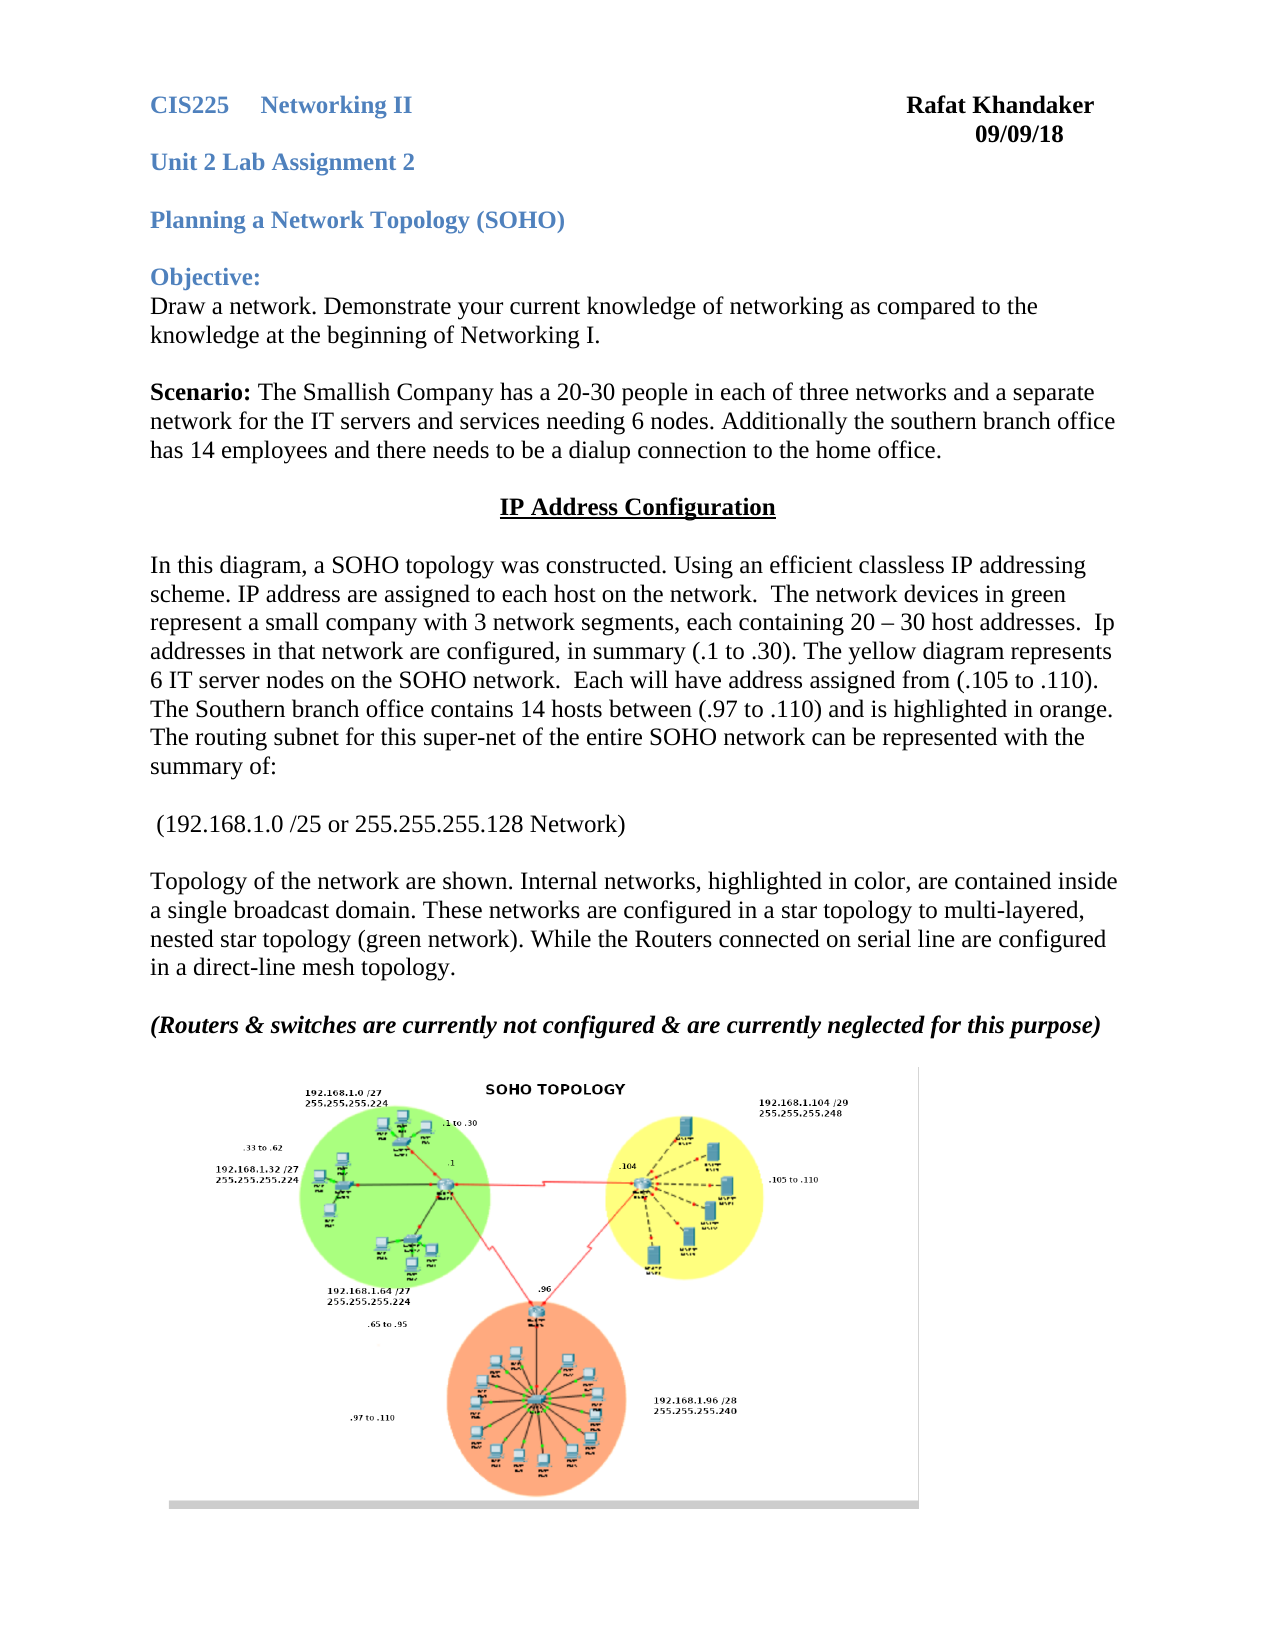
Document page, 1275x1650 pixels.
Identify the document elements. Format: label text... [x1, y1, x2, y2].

subtitle CIS225 Networking II Rafat Khandaker [150, 90, 1125, 119]
text (192.168.1.0 /25 or 255.255.255.128 Network) [150, 809, 1125, 837]
subtitle 09/09/18 [975, 119, 1125, 147]
text Topology of the network are shown. Internal networks, highlighted in color, are contained inside a single broadcast domain. These networks are configured in a star topology to multi-layered, nested star topology (green network). While the Routers connected on serial line are configured in a direct-line mesh topology. [150, 866, 1125, 981]
text (Routers & switches are currently not configured & are currently neglected for this purpose) [150, 1010, 1125, 1039]
subtitle Unit 2 Lab Assignment 2 [150, 147, 1125, 176]
subtitle Planning a Network Topology (SOHO) [150, 205, 1125, 234]
text In this diagram, a SOHO topology was constructed. Using an efficient classless IP addressing scheme. IP address are assigned to each host on the network. The network devices in green represent a small company with 3 network segments, each containing 20 – 30 host addresses. Ip addresses in that network are configured, in summary (.1 to .30). The yellow diagram represents 6 IT server nodes on the SOHO network. Each will have address assigned from (.105 to .110). The Southern branch office contains 14 hosts between (.97 to .110) and is highlighted in orange. The routing subnet for this super-net of the entire SOHO network can be represented with the summary of: [150, 550, 1125, 780]
text Draw a network. Demonstrate your current knowledge of networking as compared to the knowledge at the beginning of Networking I. [150, 291, 1125, 349]
text Objective: [150, 262, 1125, 291]
text Scenario: The Smallish Company has a 20-30 people in each of three networks and a separate network for the IT servers and services needing 6 nodes. Additionally the southern branch office has 14 employees and there needs to be a dialup connection to the home office. [150, 377, 1125, 464]
text IP Address Configuration [150, 492, 1125, 521]
